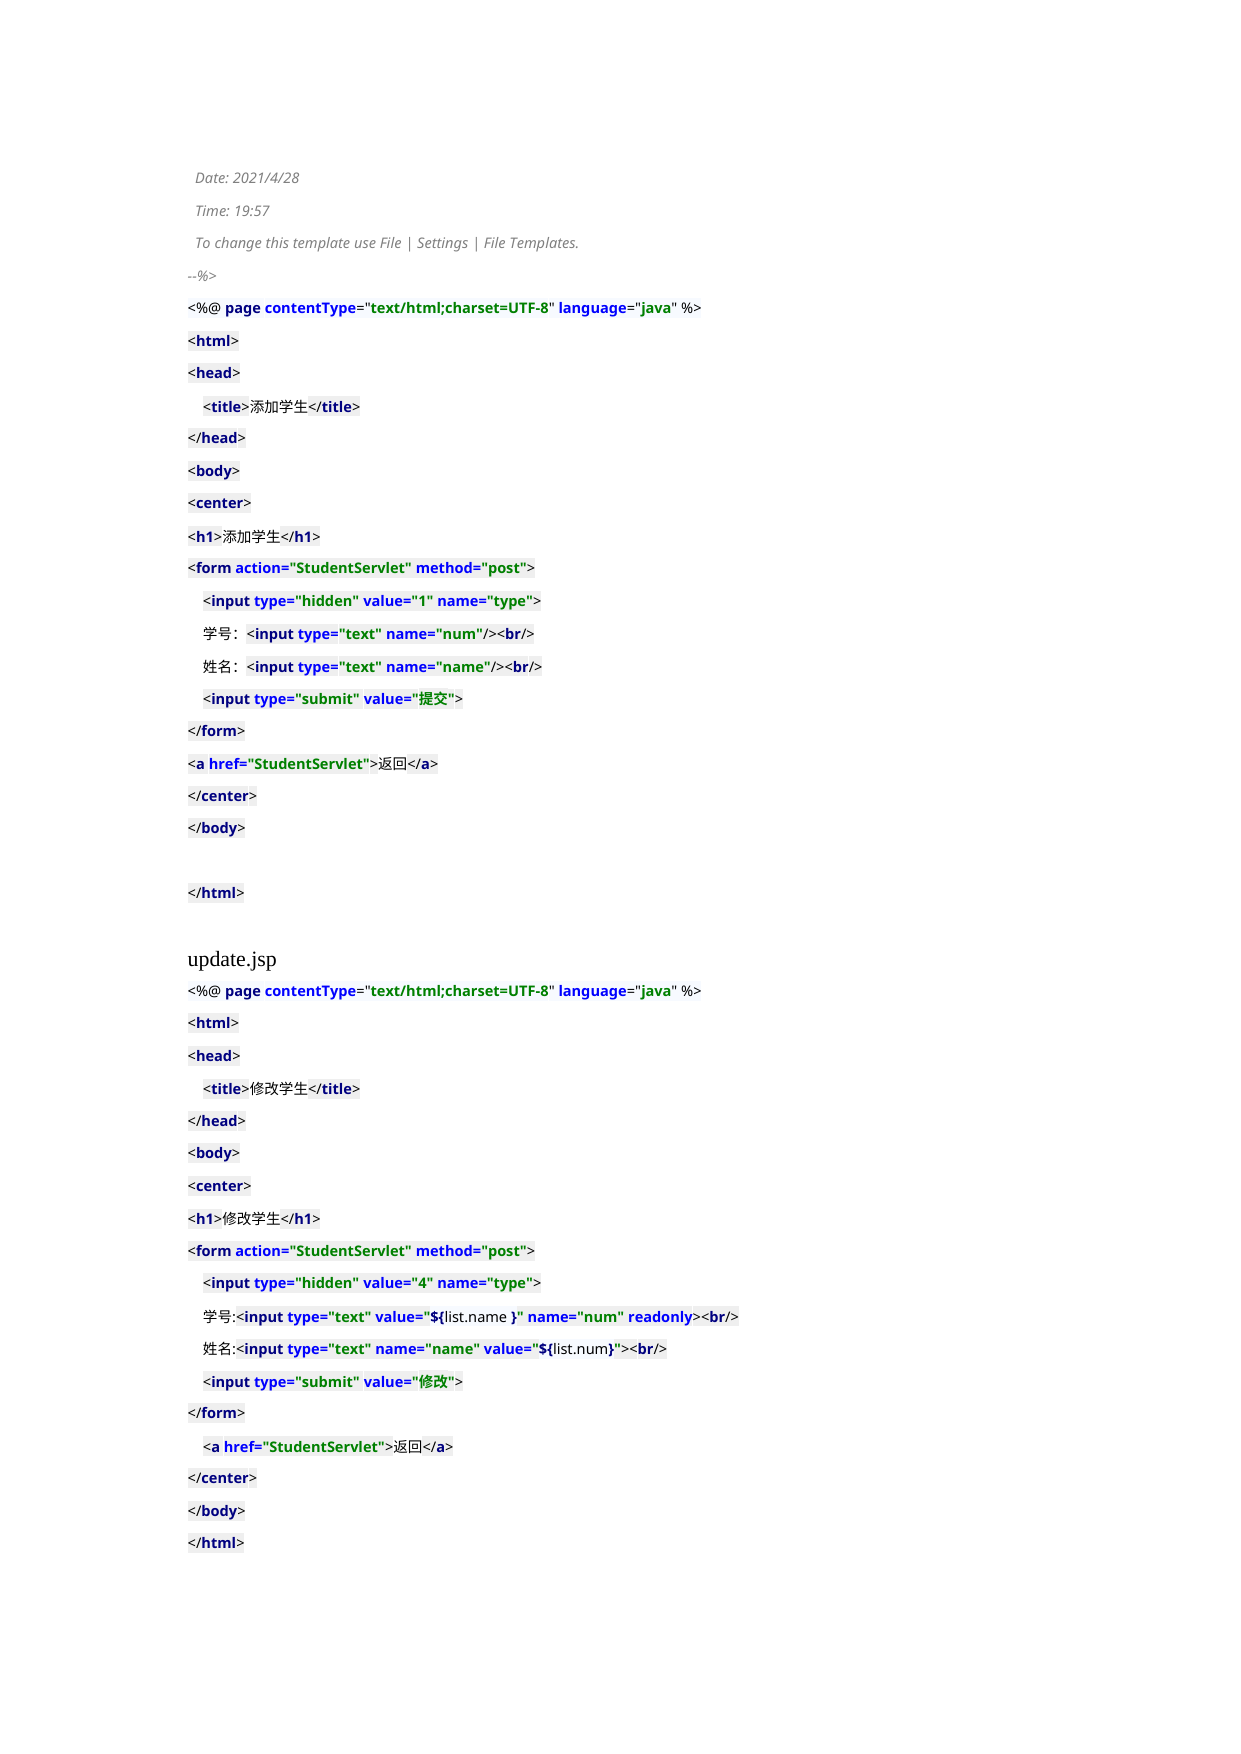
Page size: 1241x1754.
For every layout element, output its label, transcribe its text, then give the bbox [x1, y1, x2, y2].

text update.jsp [187, 942, 1053, 974]
text <%@ page contentType="text/html;charset=UTF-8" language="java" %> <html> <head> <title>修改学生</title> </head> <body> <center> <h1>修改学生</h1> <form action="StudentServlet" method="post"> <input type="hidden" value="4" name="type"> 学号:<input type="text" value="${list.name }" name="num" readonly><br/> 姓名:<input type="text" name="name" value="${list.num}"><br/> <input type="submit" value="修改"> </form> <a href="StudentServlet">返回</a> </center> </body> </html> [187, 974, 1053, 1559]
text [187, 162, 1053, 909]
